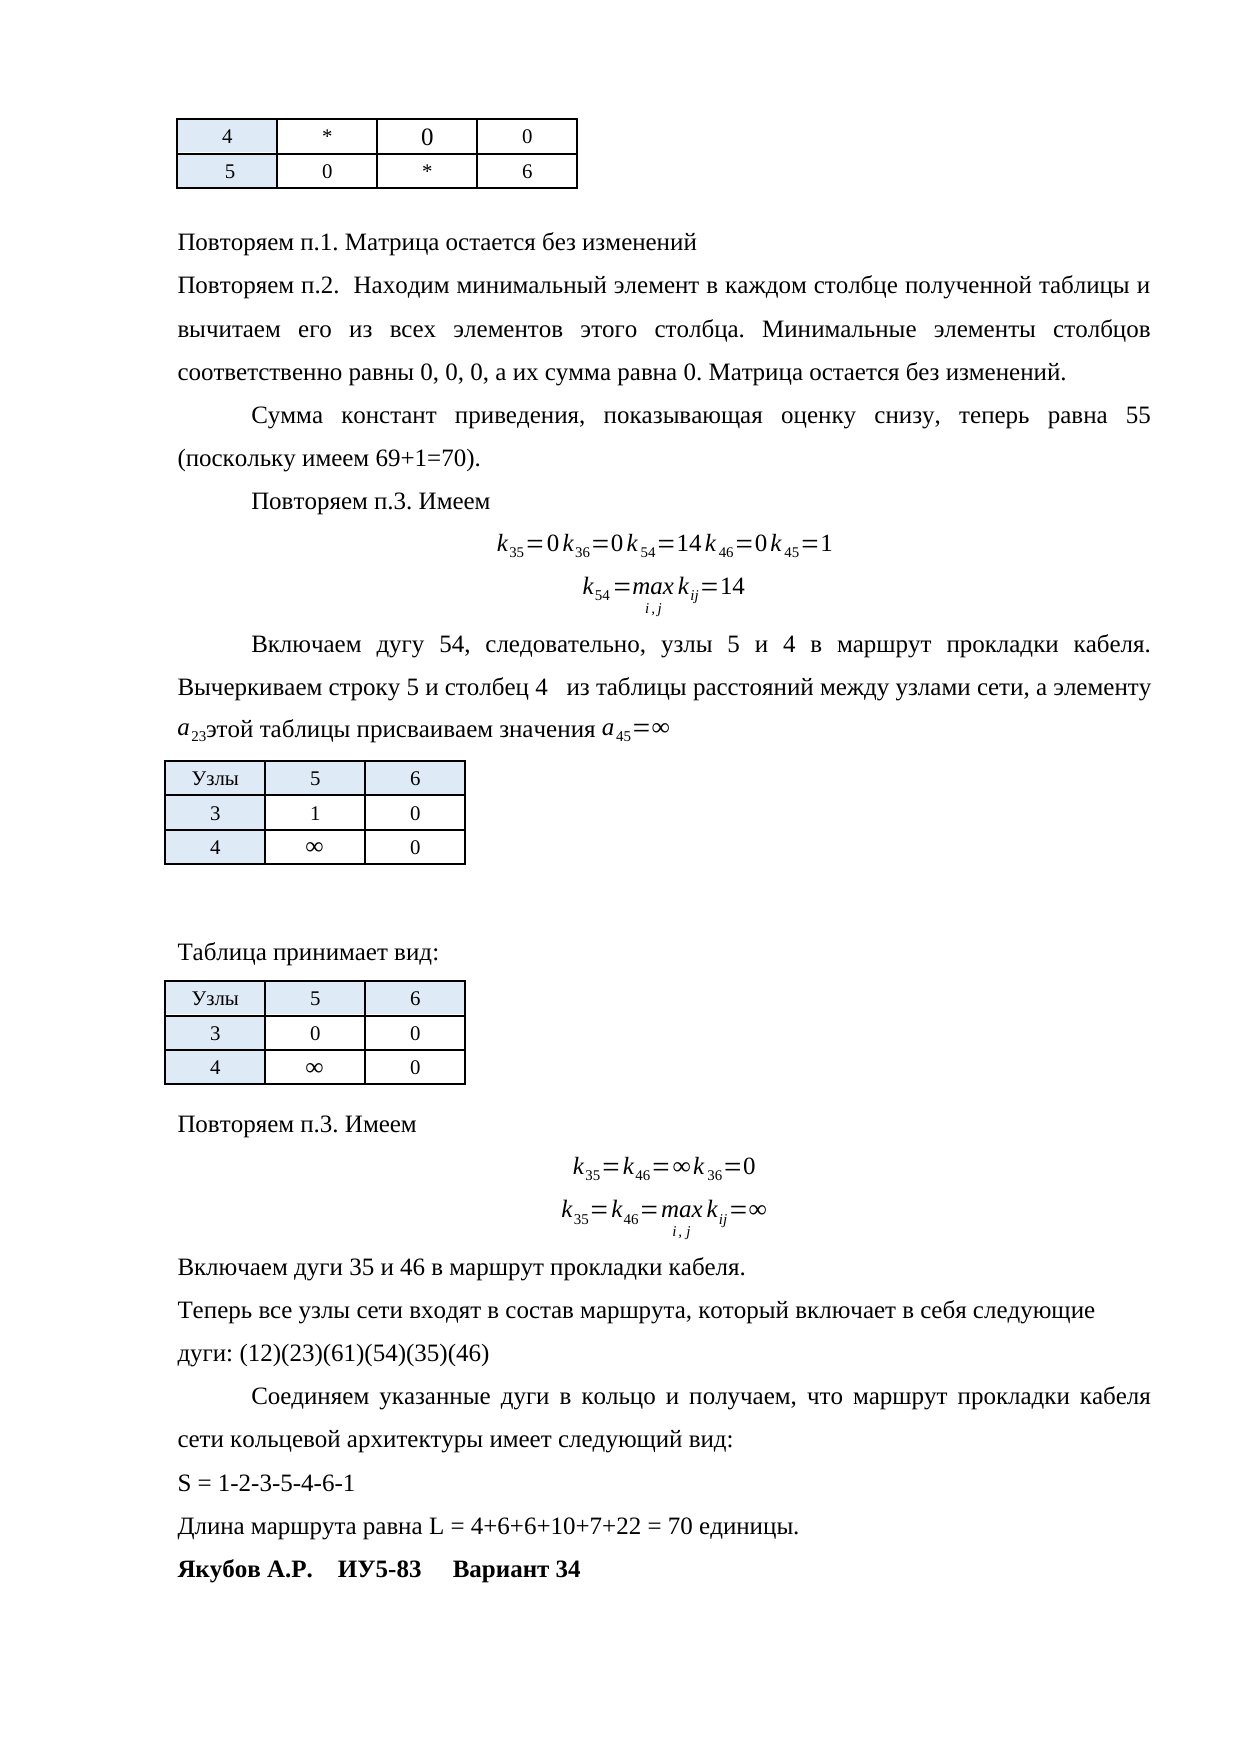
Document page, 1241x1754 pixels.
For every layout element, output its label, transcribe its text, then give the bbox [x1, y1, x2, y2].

table_header 5 [266, 762, 364, 794]
list Включаем дуги 35 и 46 в маршрут прокладки кабеля. [177, 1252, 1152, 1281]
table_cell 3 [166, 796, 264, 829]
list Теперь все узлы сети входят в состав маршрута, который включает в себя следующие дуги: (12)(23)(61)(54)(35)(46) [177, 1295, 1152, 1367]
table_cell 0 [366, 796, 464, 829]
table_header Узлы [166, 982, 264, 1014]
list Повторяем п.3. Имеем [177, 486, 1152, 515]
table_cell 3 [166, 1017, 264, 1049]
table_cell 5 [178, 155, 276, 187]
list Повторяем п.1 и п.2. [177, 760, 1152, 923]
table_header Узлы [166, 762, 264, 794]
table_cell [266, 1051, 364, 1083]
list Сумма констант приведения, показывающая оценку снизу, теперь равна 55 (поскольку имеем 69+1=70). [177, 400, 1152, 472]
table_header 6 [366, 762, 464, 794]
text Таблица принимает вид: [177, 937, 1152, 966]
table_cell 0 [366, 831, 464, 863]
table_cell 0 [278, 155, 376, 187]
table_cell 4 [178, 120, 276, 152]
text Повторяем п.3. Имеем [177, 1109, 1152, 1138]
table_cell 4 [166, 831, 264, 863]
table_cell 0 [378, 120, 476, 152]
table_cell 1 [266, 796, 364, 829]
table_header 6 [366, 982, 464, 1014]
list Соединяем указанные дуги в кольцо и получаем, что маршрут прокладки кабеля сети кольцевой архитектуры имеет следующий вид: [177, 1381, 1152, 1453]
table_cell 0 [266, 1017, 364, 1049]
table_header 5 [266, 982, 364, 1014]
table_cell [266, 831, 364, 863]
list Якубов А.Р. ИУ5-83 Вариант 34 [177, 1554, 1152, 1583]
list Длина маршрута равна L = 4+6+6+10+7+22 = 70 единицы. [177, 1511, 1152, 1539]
table_cell 4 [166, 1051, 264, 1083]
list Включаем дугу 54, следовательно, узлы 5 и 4 в маршрут прокладки кабеля. Вычеркиваем строку 5 и столбец 4 из таблицы расстояний между узлами сети, а элементу этой таблицы присваиваем значения [177, 629, 1152, 745]
table_cell 6 [478, 155, 576, 187]
text Повторяем п.1. Матрица остается без изменений [177, 227, 1152, 256]
table_cell 0 [366, 1051, 464, 1083]
list S = 1-2-3-5-4-6-1 [177, 1468, 1152, 1496]
table_cell * [278, 120, 376, 152]
table_cell * [378, 155, 476, 187]
list Повторяем п.2. Находим минимальный элемент в каждом столбце полученной таблицы и вычитаем его из всех элементов этого столбца. Минимальные элементы столбцов соответственно равны 0, 0, 0, а их сумма равна 0. Матрица остается без изменений. [177, 271, 1152, 386]
table_cell 0 [478, 120, 576, 152]
table_cell 0 [366, 1017, 464, 1049]
